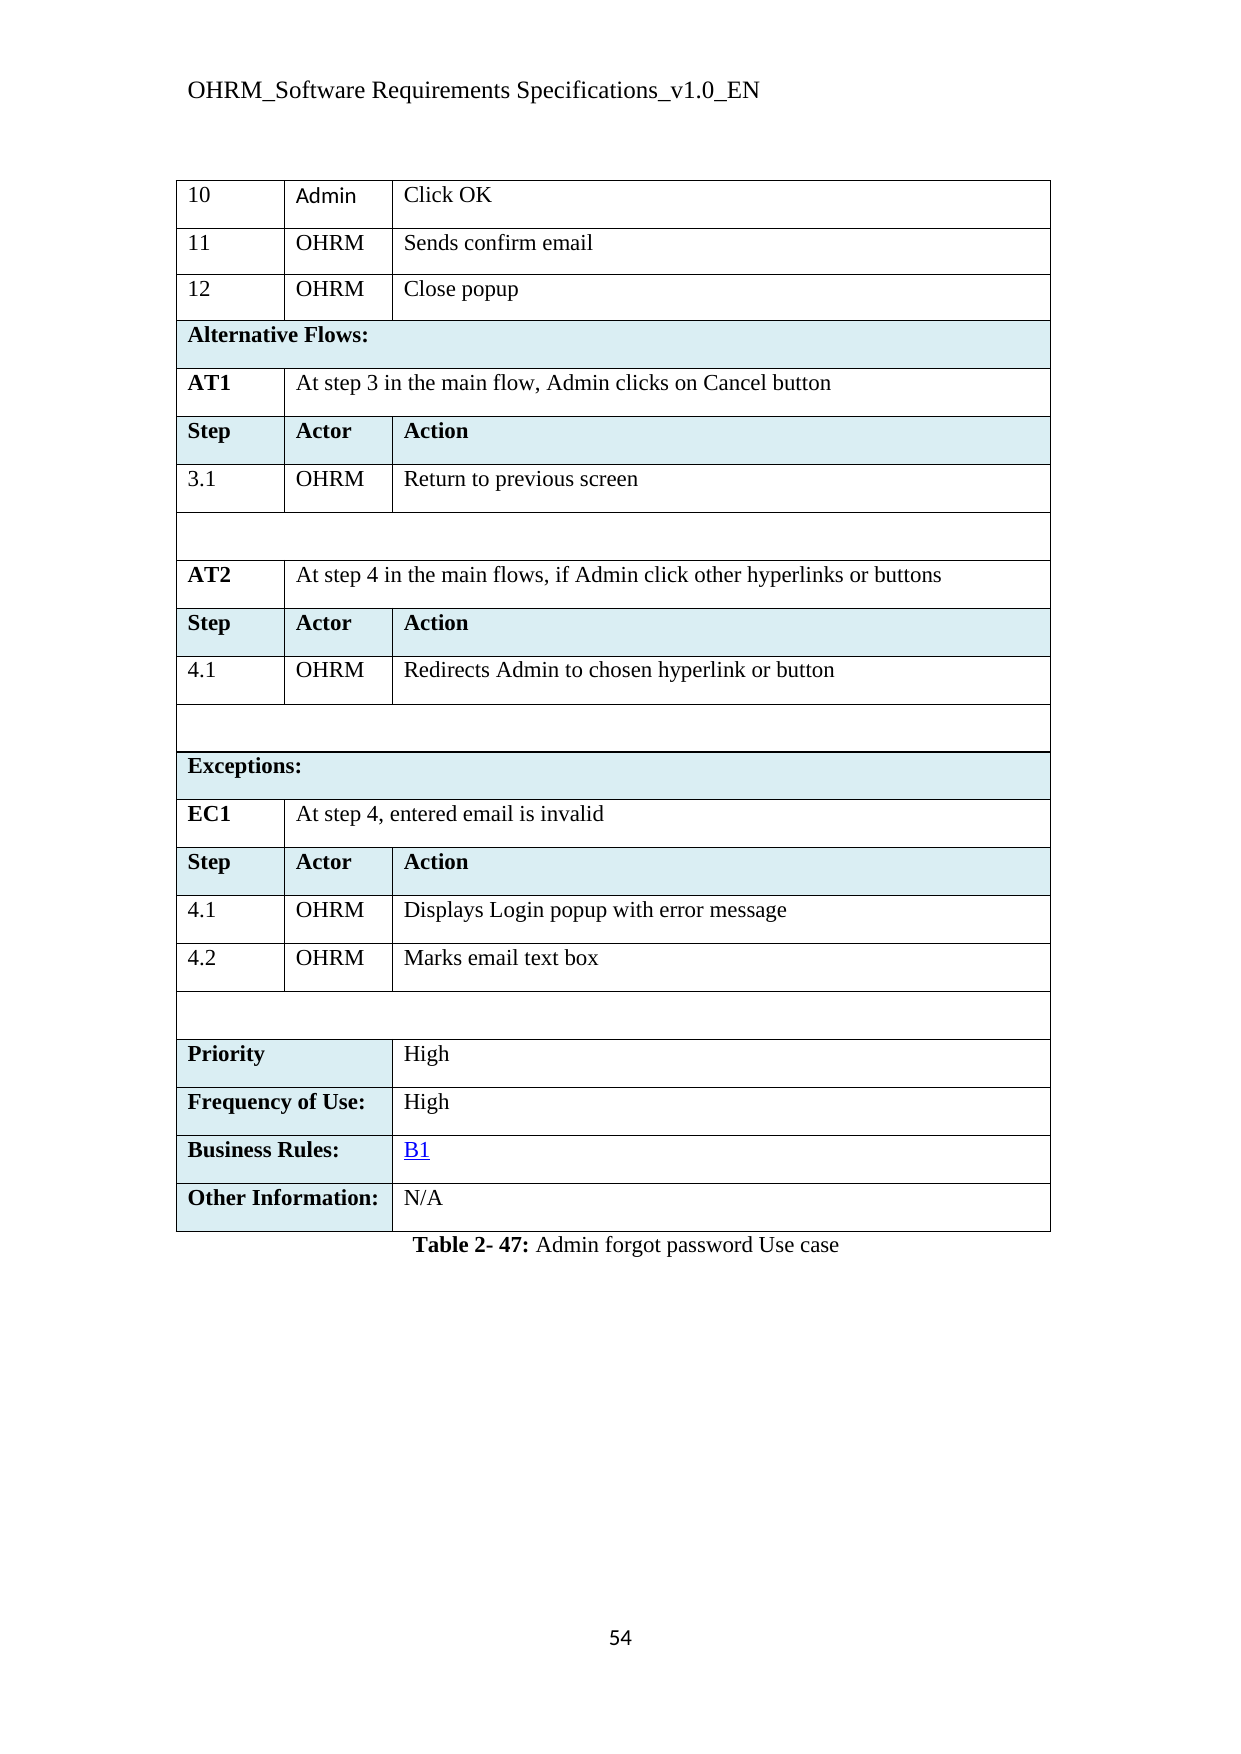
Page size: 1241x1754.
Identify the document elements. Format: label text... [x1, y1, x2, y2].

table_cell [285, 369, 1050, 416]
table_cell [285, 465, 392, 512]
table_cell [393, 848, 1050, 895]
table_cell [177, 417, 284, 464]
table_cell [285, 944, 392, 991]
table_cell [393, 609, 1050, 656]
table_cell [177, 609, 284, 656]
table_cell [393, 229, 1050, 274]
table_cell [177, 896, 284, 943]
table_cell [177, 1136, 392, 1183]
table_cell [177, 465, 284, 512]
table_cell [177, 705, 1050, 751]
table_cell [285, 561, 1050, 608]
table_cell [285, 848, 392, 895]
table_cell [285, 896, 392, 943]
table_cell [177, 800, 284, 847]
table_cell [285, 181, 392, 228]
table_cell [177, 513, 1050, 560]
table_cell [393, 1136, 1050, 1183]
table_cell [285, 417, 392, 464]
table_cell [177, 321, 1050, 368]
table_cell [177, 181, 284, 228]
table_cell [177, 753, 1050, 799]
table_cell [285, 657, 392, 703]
text Table 2- 47: Admin forgot password Use case [337, 1232, 1053, 1258]
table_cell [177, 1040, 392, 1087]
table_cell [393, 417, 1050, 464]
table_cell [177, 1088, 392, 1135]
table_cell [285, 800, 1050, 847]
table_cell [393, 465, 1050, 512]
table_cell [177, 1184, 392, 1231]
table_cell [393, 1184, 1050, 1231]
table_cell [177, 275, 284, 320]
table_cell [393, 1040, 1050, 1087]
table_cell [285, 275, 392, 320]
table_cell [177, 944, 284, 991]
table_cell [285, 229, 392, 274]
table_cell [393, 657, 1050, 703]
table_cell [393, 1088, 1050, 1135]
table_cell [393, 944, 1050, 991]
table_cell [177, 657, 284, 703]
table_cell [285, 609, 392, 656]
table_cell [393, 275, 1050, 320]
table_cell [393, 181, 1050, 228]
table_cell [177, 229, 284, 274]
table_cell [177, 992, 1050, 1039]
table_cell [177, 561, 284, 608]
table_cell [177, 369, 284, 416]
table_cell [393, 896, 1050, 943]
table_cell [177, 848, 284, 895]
